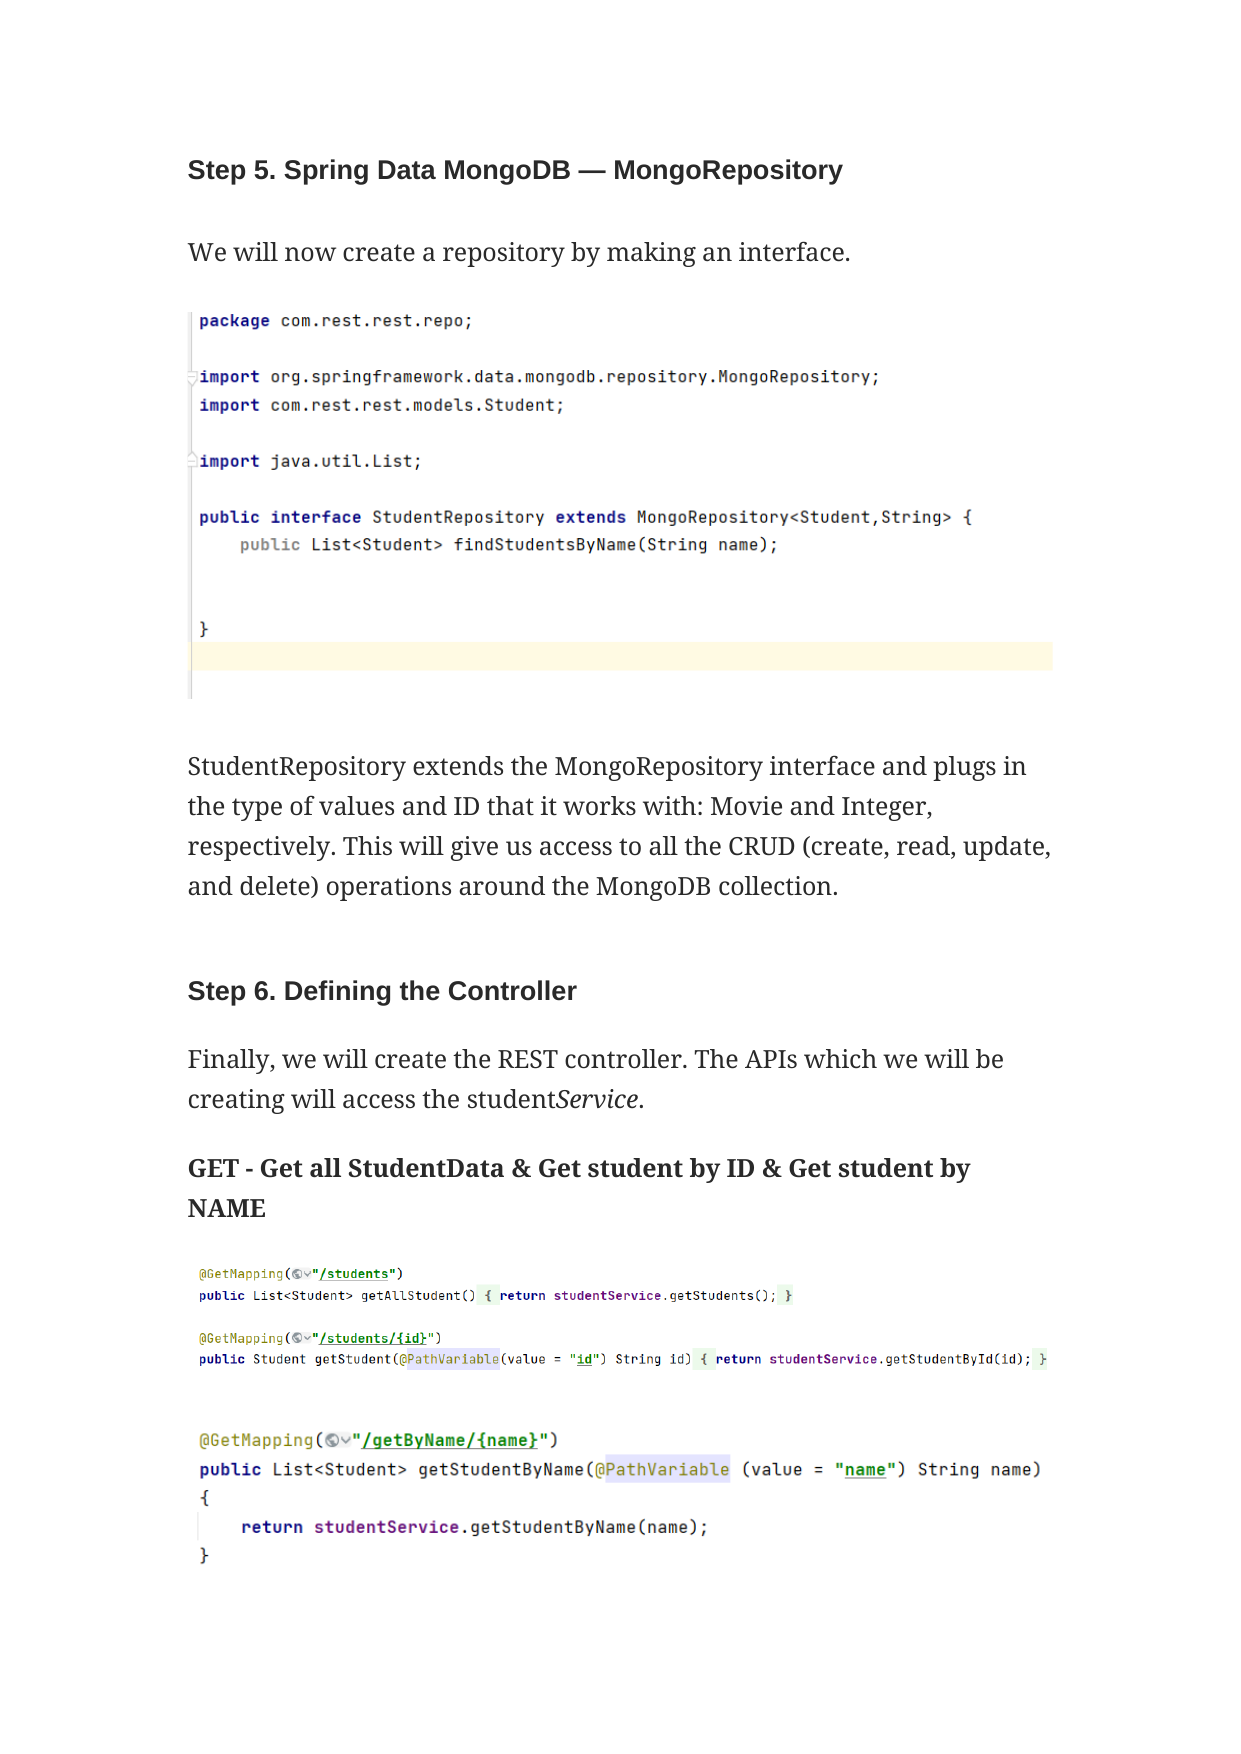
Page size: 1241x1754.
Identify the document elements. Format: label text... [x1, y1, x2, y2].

subtitle Step 6. Defining the Controller [187, 971, 1053, 1006]
picture [187, 312, 1053, 699]
subtitle Step 5. Spring Data MongoDB — MongoRepository [187, 150, 1053, 185]
text StudentRepository extends the MongoRepository interface and plugs in the type of values and ID that it works with: Movie and Integer, respectively. This will give us access to all the CRUD (create, read, update, and delete) operations around the MongoDB collection. [187, 743, 1053, 903]
text We will now create a repository by making an interface. [187, 229, 1053, 269]
picture [187, 1253, 1053, 1395]
text GET - Get all StudentData & Get student by ID & Get student by NAME [187, 1144, 1053, 1224]
text Finally, we will create the REST controller. The APIs which we will be creating will access the studentService. [187, 1035, 1053, 1115]
picture [187, 1423, 1053, 1599]
